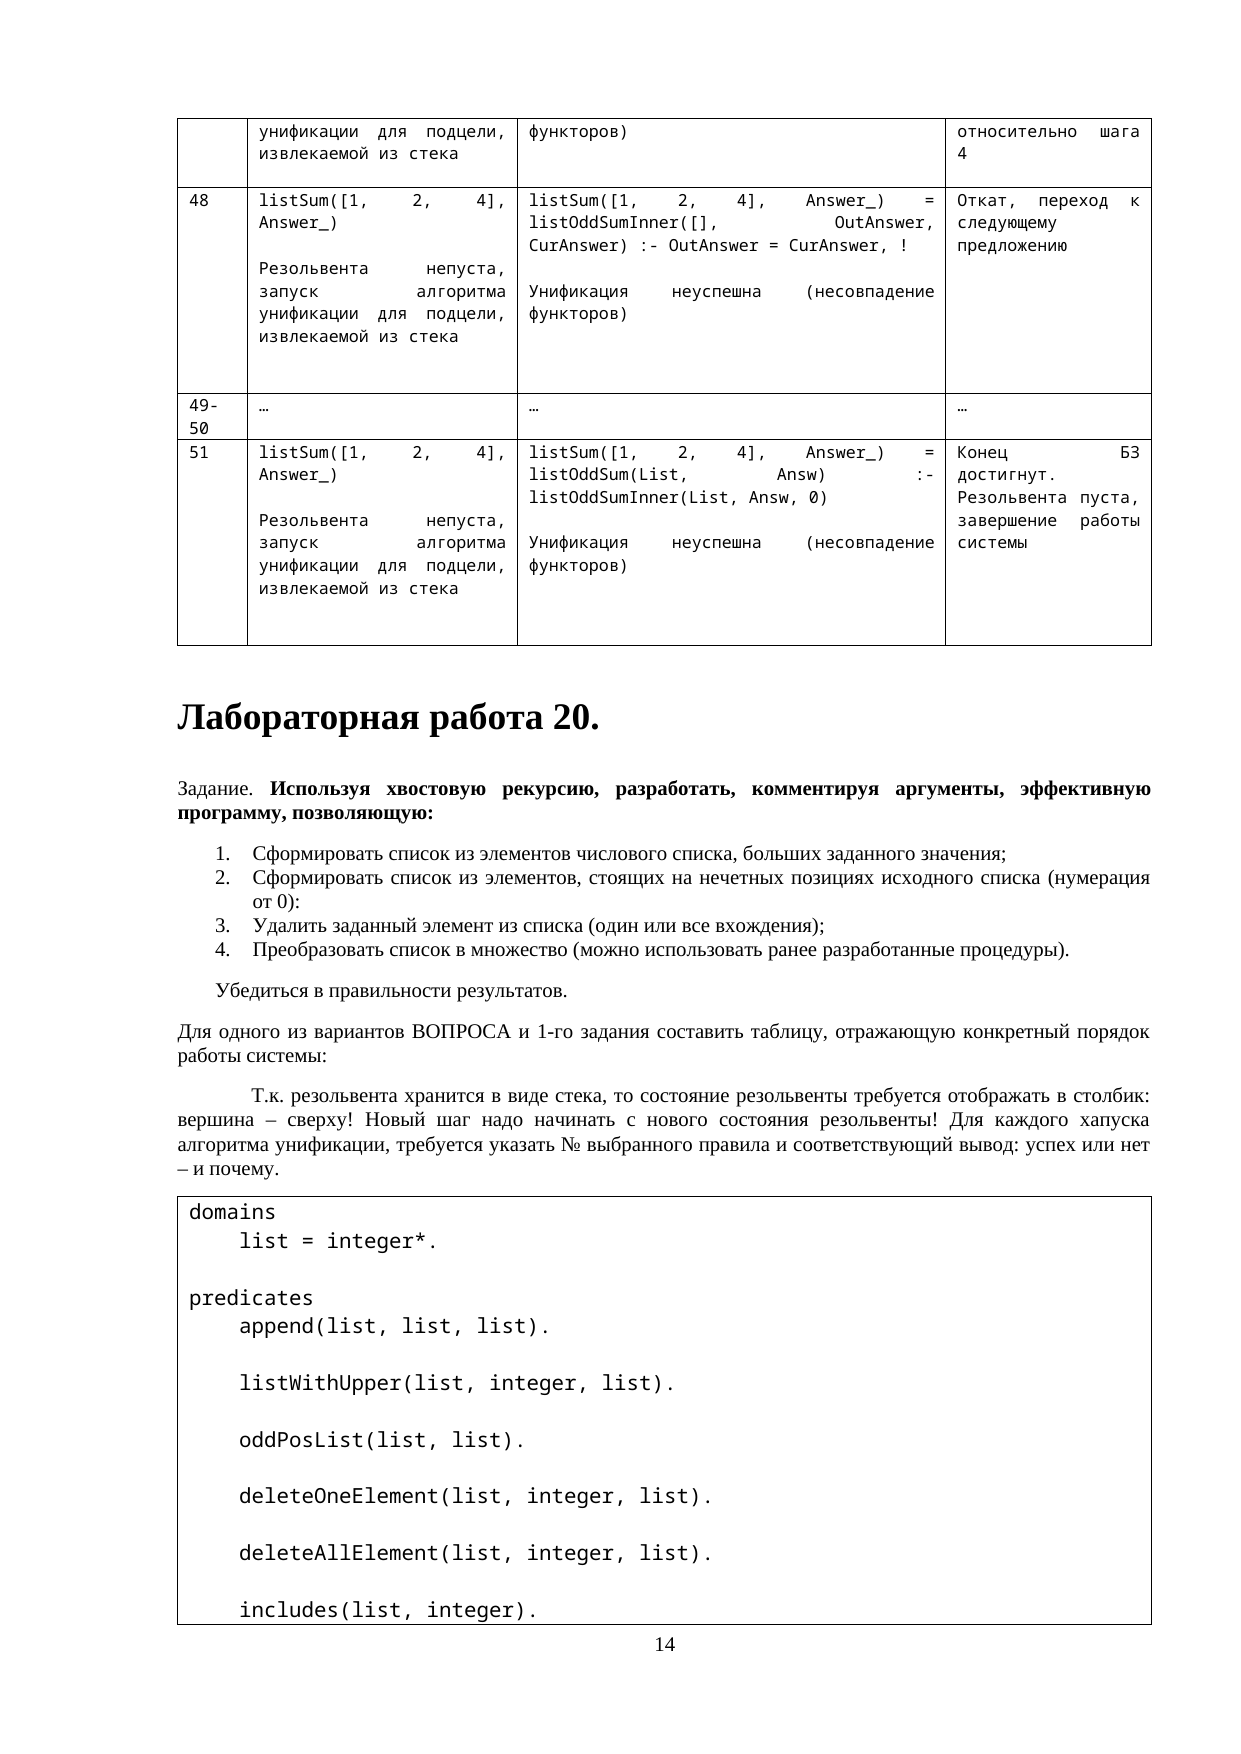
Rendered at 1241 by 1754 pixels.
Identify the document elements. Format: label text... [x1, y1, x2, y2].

table_cell listSumInner([1, 2, 4], Answer_, 0) = listOddSum(List, Answ) :- listOddSumInner(List, Answ, 0) Унификация неуспешна (несовпадение функторов) [518, 119, 945, 187]
table_cell 49-50 [178, 394, 247, 439]
subtitle Лабораторная работа 20. [177, 695, 1152, 738]
table_cell Откат, переход к следующему предложению [946, 188, 1151, 393]
table_cell Конец БЗ достигнут. Резольвента пуста, завершение работы системы [946, 440, 1151, 644]
table_cell … [248, 394, 517, 439]
table_cell 48 [178, 188, 247, 393]
table_cell … [946, 394, 1151, 439]
list Преобразовать список в множество (можно использовать ранее разработанные процедуры). [215, 937, 1152, 961]
table_cell Конец БЗ достигнут. Откат, переход к следующему предложению относительно шага 4 [946, 119, 1151, 187]
text Задание. Используя хвостовую рекурсию, разработать, комментируя аргументы, эффективную программу, позволяющую: [177, 776, 1152, 824]
list Удалить заданный элемент из списка (один или все вхождения); [215, 913, 1152, 937]
table_cell listSum([1, 2, 4], Answer_) Резольвента непуста, запуск алгоритма унификации для подцели, извлекаемой из стека [248, 440, 517, 644]
table_cell 51 [178, 440, 247, 644]
text Т.к. резольвента хранится в виде стека, то состояние резольвенты требуется отображать в столбик: вершина – сверху! Новый шаг надо начинать с нового состояния резольвенты! Для каждого хапуска алгоритма унификации, требуется указать № выбранного правила и соответствующий вывод: успех или нет – и почему. [177, 1083, 1152, 1179]
text Убедиться в правильности результатов. [215, 978, 1152, 1002]
table_cell listSum([1, 2, 4], Answer_) Резольвента непуста, запуск алгоритма унификации для подцели, извлекаемой из стека [248, 188, 517, 393]
table_cell … [518, 394, 945, 439]
table_cell listSum([1, 2, 4], Answer_) = listOddSumInner([], OutAnswer, CurAnswer) :- OutAnswer = CurAnswer, ! Унификация неуспешна (несовпадение функторов) [518, 188, 945, 393]
list Сформировать список из элементов, стоящих на нечетных позициях исходного списка (нумерация от 0): [215, 865, 1152, 913]
table_cell listSumInner([1, 2, 4], Answer_, 0) Резольвента непуста, запуск алгоритма унификации для подцели, извлекаемой из стека [248, 119, 517, 187]
text Для одного из вариантов ВОПРОСА и 1-го задания составить таблицу, отражающую конкретный порядок работы системы: [177, 1018, 1152, 1067]
table_cell 47 [178, 119, 247, 187]
table_cell listSum([1, 2, 4], Answer_) = listOddSum(List, Answ) :- listOddSumInner(List, Answ, 0) Унификация неуспешна (несовпадение функторов) [518, 440, 945, 644]
list Сформировать список из элементов числового списка, больших заданного значения; [215, 841, 1152, 865]
